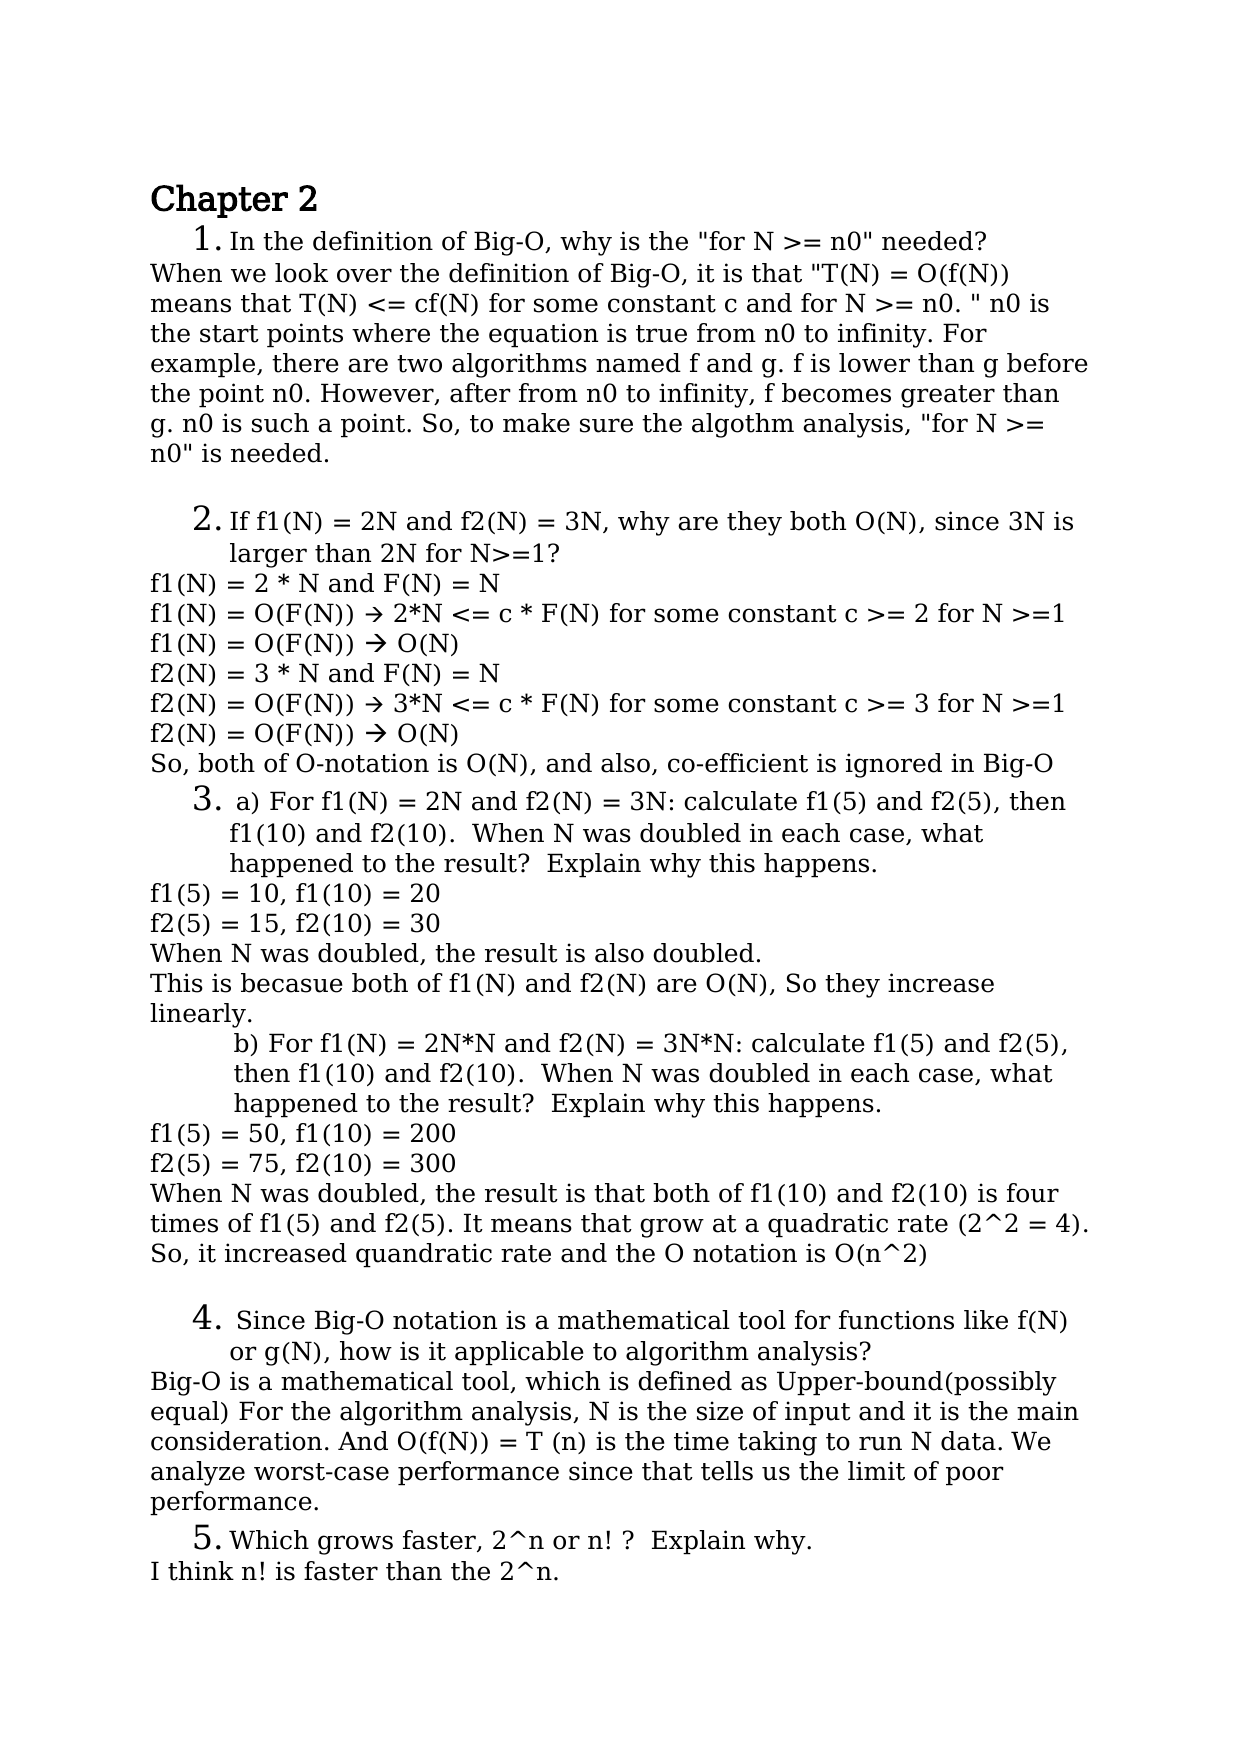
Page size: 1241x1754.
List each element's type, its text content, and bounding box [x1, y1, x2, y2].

text I think n! is faster than the 2^n. [150, 1556, 1090, 1586]
list a) For f1(N) = 2N and f2(N) = 3N: calculate f1(5) and f2(5), then f1(10) and f2(10). When N was doubled in each case, what happened to the result? Explain why this happens. [192, 778, 1090, 878]
text f2(5) = 15, f2(10) = 30 [150, 908, 1090, 938]
text f1(N) = 2 * N and F(N) = N [150, 567, 1090, 597]
text f2(N) = O(F(N)) 3*N <= c * F(N) for some constant c >= 3 for N >=1 [150, 687, 1090, 717]
text f1(N) = O(F(N)) 2*N <= c * F(N) for some constant c >= 2 for N >=1 [150, 597, 1090, 627]
text f1(N) = O(F(N)) O(N) [150, 627, 1090, 657]
text Big-O is a mathematical tool, which is defined as Upper-bound(possibly equal) For the algorithm analysis, N is the size of input and it is the main consideration. And O(f(N)) = T (n) is the time taking to run N data. We analyze worst-case performance since that tells us the limit of poor performance. [150, 1366, 1090, 1516]
list In the definition of Big-O, why is the "for N >= n0" needed? [192, 217, 1090, 257]
list Since Big-O notation is a mathematical tool for functions like f(N) or g(N), how is it applicable to algorithm analysis? [192, 1296, 1090, 1366]
text f2(5) = 75, f2(10) = 300 [150, 1148, 1090, 1178]
text When we look over the definition of Big-O, it is that "T(N) = O(f(N)) means that T(N) <= cf(N) for some constant c and for N >= n0. " n0 is the start points where the equation is true from n0 to infinity. For example, there are two algorithms named f and g. f is lower than g before the point n0. However, after from n0 to infinity, f becomes greater than g. n0 is such a point. So, to make sure the algothm analysis, "for N >= n0" is needed. [150, 257, 1090, 467]
text So, both of O-notation is O(N), and also, co-efficient is ignored in Big-O [150, 748, 1090, 778]
text When N was doubled, the result is that both of f1(10) and f2(10) is four times of f1(5) and f2(5). It means that grow at a quadratic rate (2^2 = 4). So, it increased quandratic rate and the O notation is O(n^2) [150, 1178, 1090, 1268]
list If f1(N) = 2N and f2(N) = 3N, why are they both O(N), since 3N is larger than 2N for N>=1? [192, 497, 1090, 567]
text This is becasue both of f1(N) and f2(N) are O(N), So they increase linearly. [150, 968, 1090, 1028]
text b) For f1(N) = 2N*N and f2(N) = 3N*N: calculate f1(5) and f2(5), then f1(10) and f2(10). When N was doubled in each case, what happened to the result? Explain why this happens. [233, 1028, 1090, 1118]
text f1(5) = 50, f1(10) = 200 [150, 1118, 1090, 1148]
text f2(N) = 3 * N and F(N) = N [150, 657, 1090, 687]
text When N was doubled, the result is also doubled. [150, 938, 1090, 968]
list Which grows faster, 2^n or n! ? Explain why. [192, 1516, 1090, 1556]
text f2(N) = O(F(N)) O(N) [150, 717, 1090, 748]
text f1(5) = 10, f1(10) = 20 [150, 878, 1090, 908]
text Chapter 2 [150, 177, 1090, 217]
